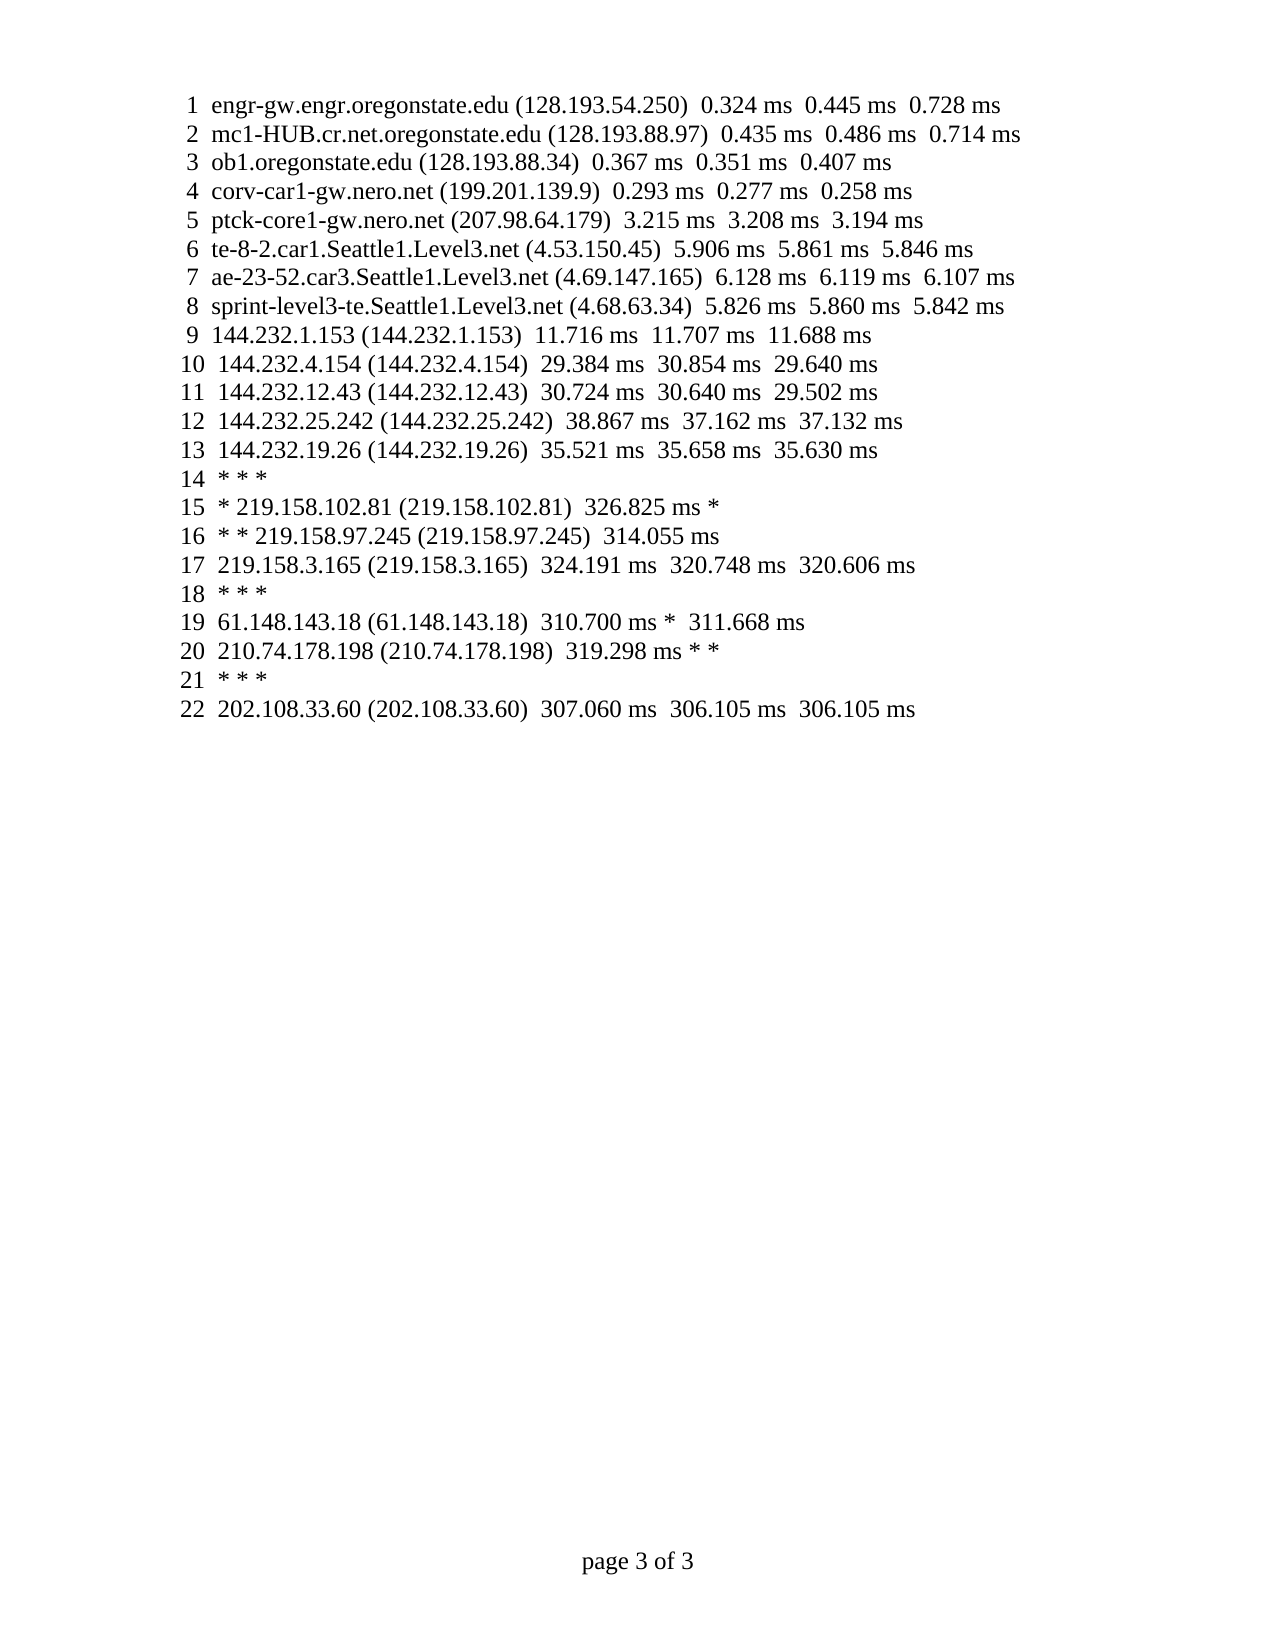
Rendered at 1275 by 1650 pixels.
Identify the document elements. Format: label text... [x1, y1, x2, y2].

text 6 te-8-2.car1.Seattle1.Level3.net (4.53.150.45) 5.906 ms 5.861 ms 5.846 ms [180, 234, 1170, 262]
text 4 corv-car1-gw.nero.net (199.201.139.9) 0.293 ms 0.277 ms 0.258 ms [180, 176, 1170, 205]
text 15 * 219.158.102.81 (219.158.102.81) 326.825 ms * [180, 492, 1170, 521]
text 19 61.148.143.18 (61.148.143.18) 310.700 ms * 311.668 ms [180, 607, 1170, 636]
text 9 144.232.1.153 (144.232.1.153) 11.716 ms 11.707 ms 11.688 ms [180, 320, 1170, 349]
text 17 219.158.3.165 (219.158.3.165) 324.191 ms 320.748 ms 320.606 ms [180, 550, 1170, 579]
text 22 202.108.33.60 (202.108.33.60) 307.060 ms 306.105 ms 306.105 ms [180, 694, 1170, 722]
text 21 * * * [180, 665, 1170, 694]
text 14 * * * [180, 464, 1170, 492]
text 11 144.232.12.43 (144.232.12.43) 30.724 ms 30.640 ms 29.502 ms [180, 377, 1170, 406]
text 5 ptck-core1-gw.nero.net (207.98.64.179) 3.215 ms 3.208 ms 3.194 ms [180, 205, 1170, 234]
text 8 sprint-level3-te.Seattle1.Level3.net (4.68.63.34) 5.826 ms 5.860 ms 5.842 ms [180, 291, 1170, 320]
text 13 144.232.19.26 (144.232.19.26) 35.521 ms 35.658 ms 35.630 ms [180, 435, 1170, 464]
text 2 mc1-HUB.cr.net.oregonstate.edu (128.193.88.97) 0.435 ms 0.486 ms 0.714 ms [180, 119, 1170, 147]
text 16 * * 219.158.97.245 (219.158.97.245) 314.055 ms [180, 521, 1170, 550]
text 10 144.232.4.154 (144.232.4.154) 29.384 ms 30.854 ms 29.640 ms [180, 349, 1170, 377]
text 1 engr-gw.engr.oregonstate.edu (128.193.54.250) 0.324 ms 0.445 ms 0.728 ms [180, 90, 1170, 119]
text 7 ae-23-52.car3.Seattle1.Level3.net (4.69.147.165) 6.128 ms 6.119 ms 6.107 ms [180, 262, 1170, 291]
text 12 144.232.25.242 (144.232.25.242) 38.867 ms 37.162 ms 37.132 ms [180, 406, 1170, 435]
text 20 210.74.178.198 (210.74.178.198) 319.298 ms * * [180, 636, 1170, 665]
text 3 ob1.oregonstate.edu (128.193.88.34) 0.367 ms 0.351 ms 0.407 ms [180, 147, 1170, 176]
text 18 * * * [180, 579, 1170, 607]
